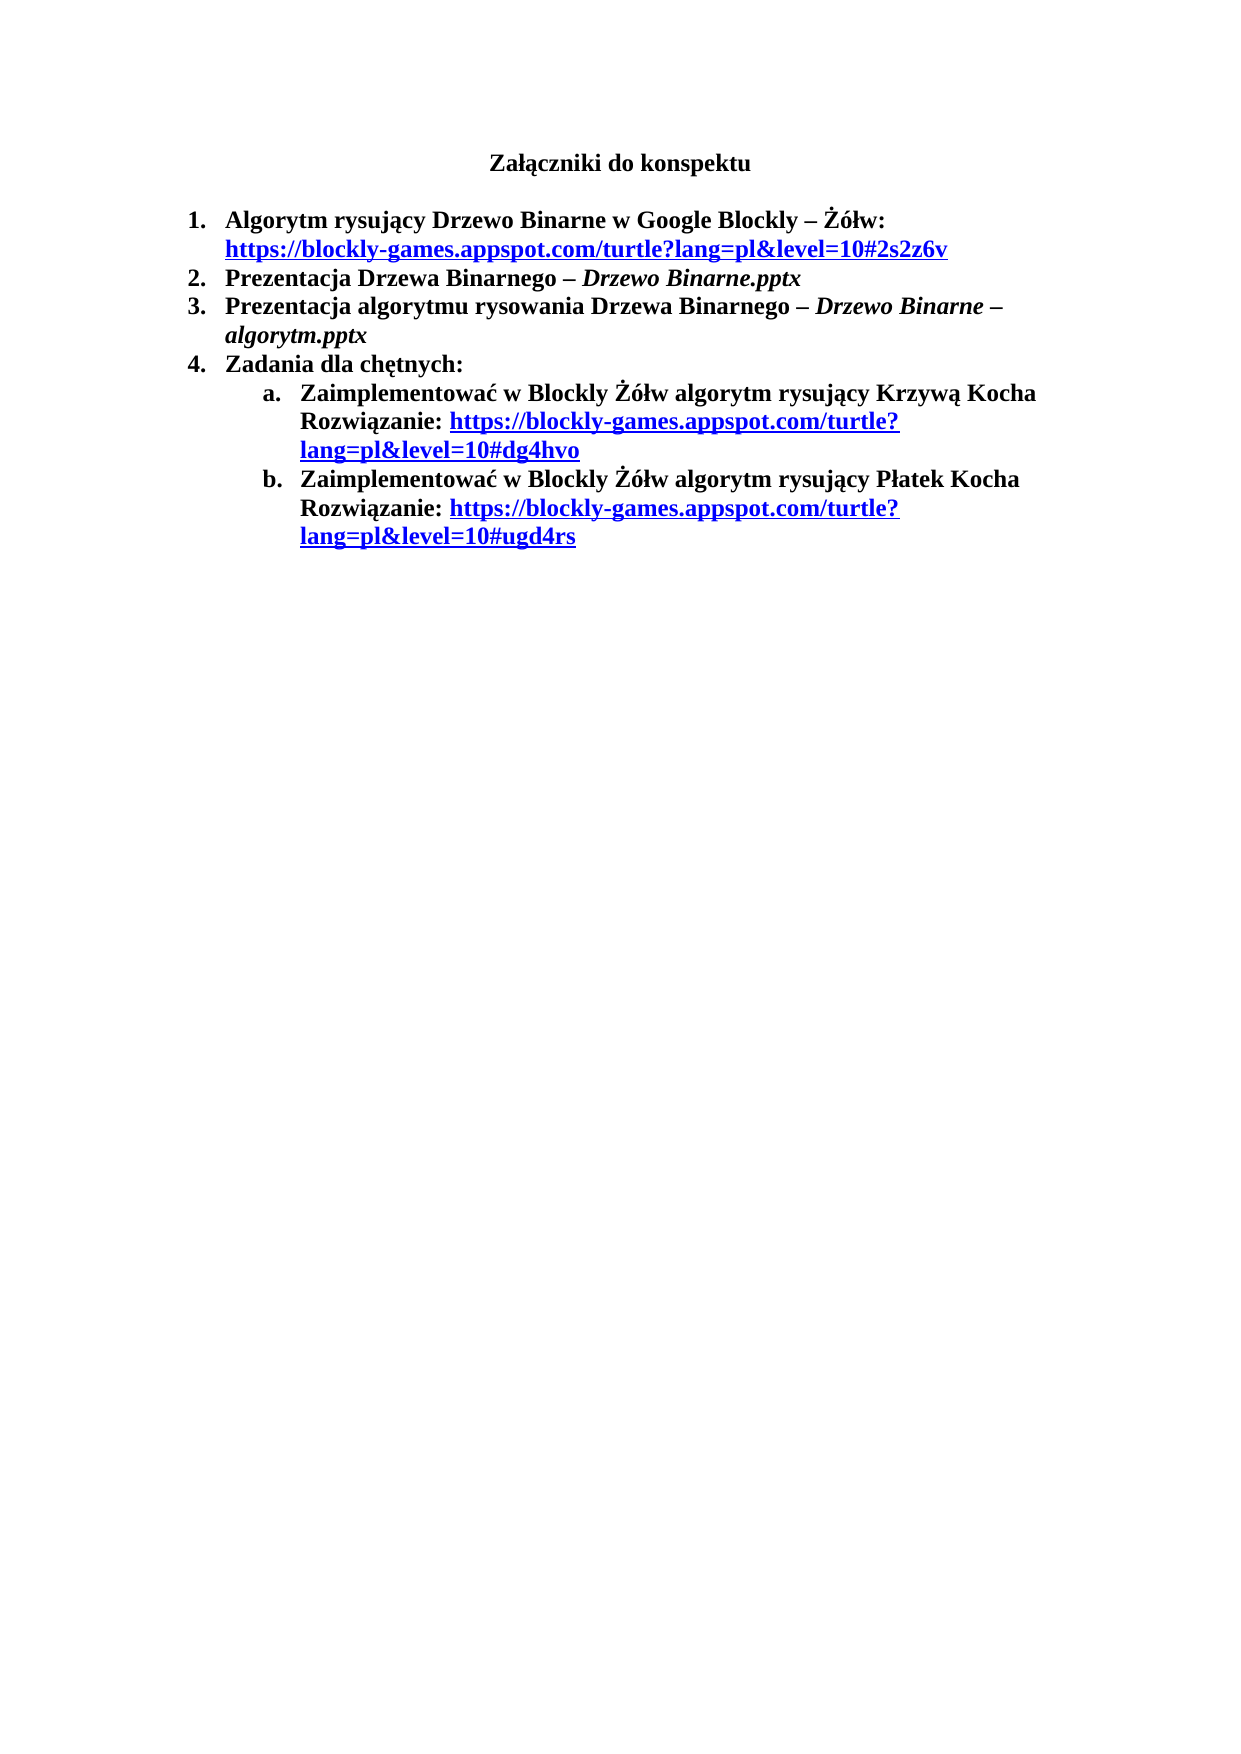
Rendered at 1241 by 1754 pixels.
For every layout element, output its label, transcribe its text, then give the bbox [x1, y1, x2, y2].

text Załączniki do konspektu [150, 148, 1090, 176]
list Zaimplementować w Blockly Żółw algorytm rysujący Krzywą Kocha Rozwiązanie: https://blockly-games.appspot.com/turtle?lang=pl&level=10#dg4hvo [262, 378, 1090, 464]
list Algorytm rysujący Drzewo Binarne w Google Blockly – Żółw: https://blockly-games.appspot.com/turtle?lang=pl&level=10#2s2z6v [187, 205, 1090, 263]
list Prezentacja algorytmu rysowania Drzewa Binarnego – Drzewo Binarne – algorytm.pptx [187, 291, 1090, 349]
list Zadania dla chętnych: [187, 349, 1090, 378]
list Prezentacja Drzewa Binarnego – Drzewo Binarne.pptx [187, 263, 1090, 291]
list Zaimplementować w Blockly Żółw algorytm rysujący Płatek Kocha Rozwiązanie: https://blockly-games.appspot.com/turtle?lang=pl&level=10#ugd4rs [262, 464, 1090, 550]
